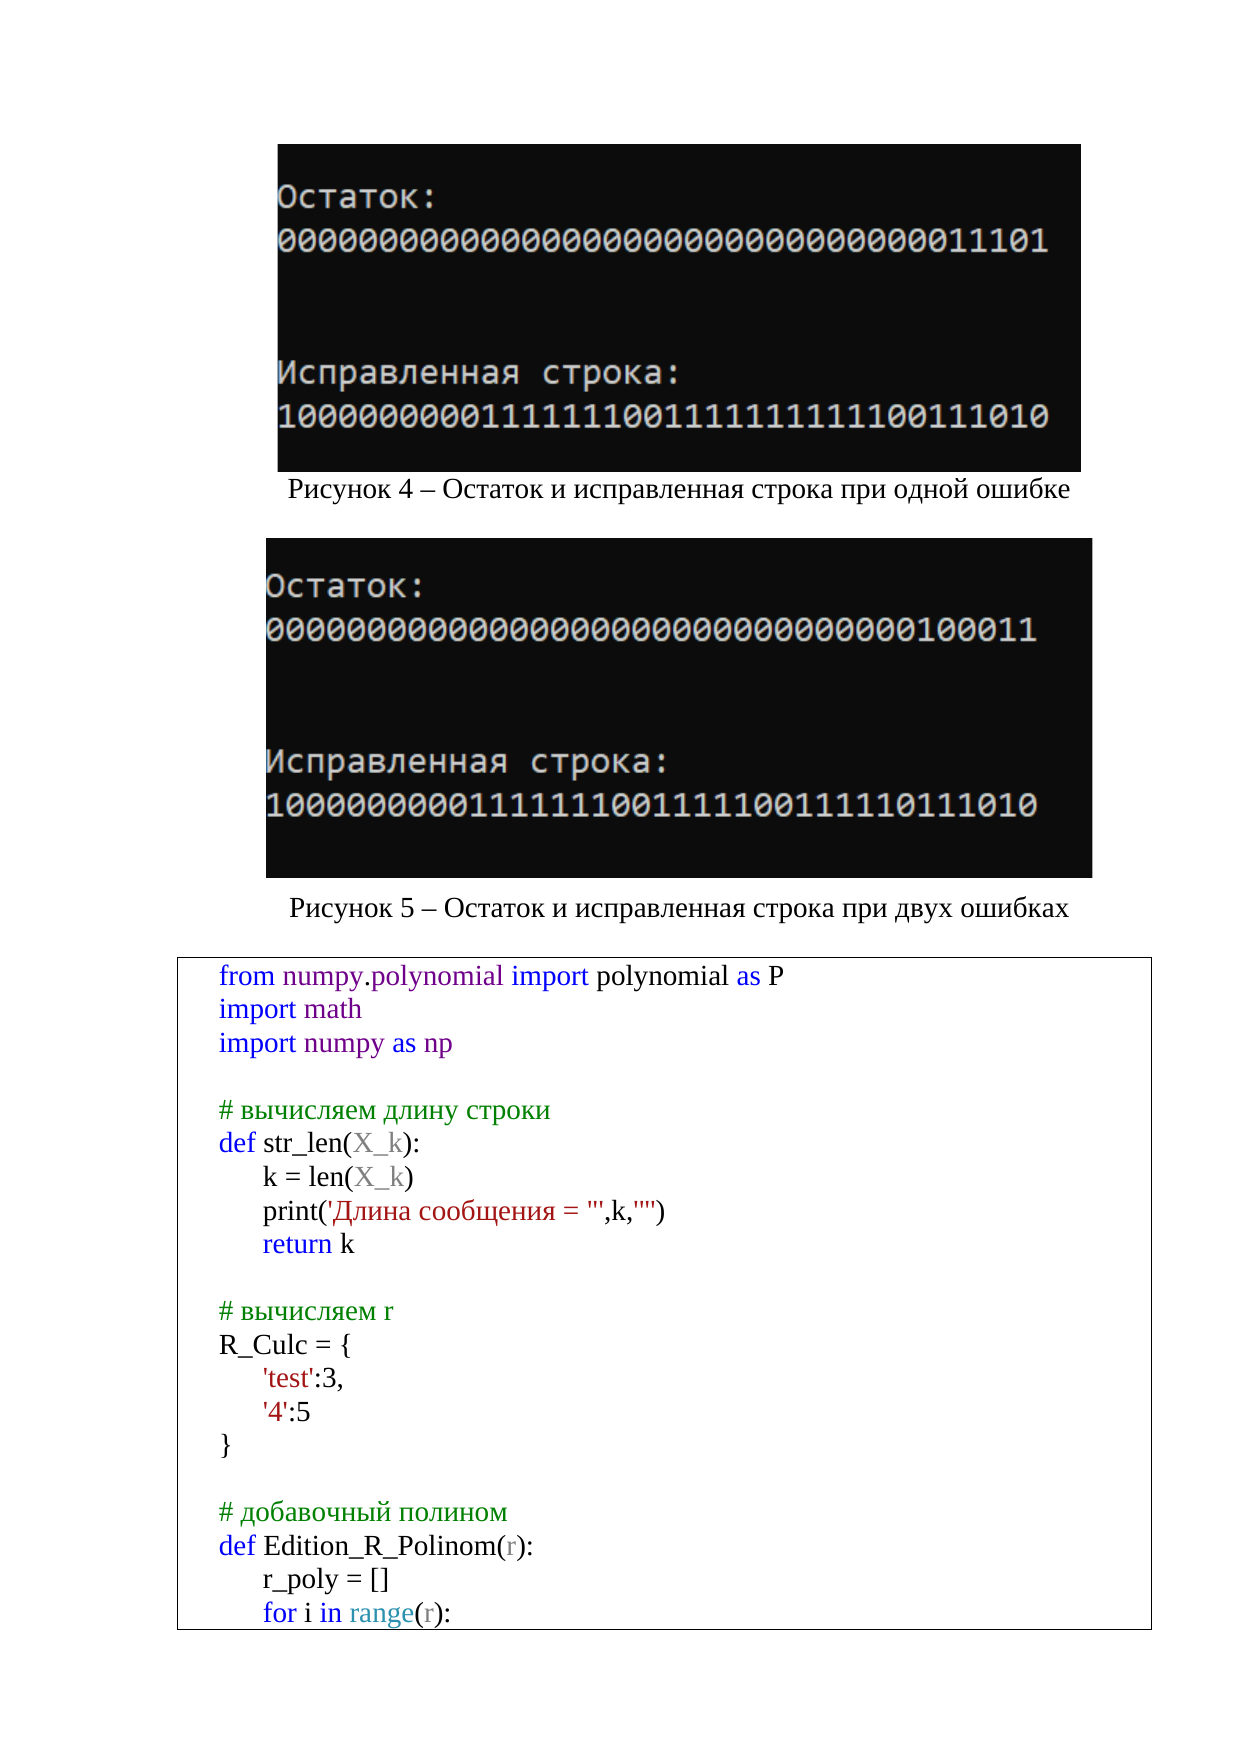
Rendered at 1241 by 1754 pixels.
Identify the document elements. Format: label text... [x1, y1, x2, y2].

text Рисунок 4 – Остаток и исправленная строка при одной ошибке [177, 471, 1152, 505]
text Рисунок 5 – Остаток и исправленная строка при двух ошибках [177, 890, 1152, 923]
picture [277, 144, 1081, 472]
picture [266, 538, 1093, 878]
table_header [178, 958, 1151, 1629]
